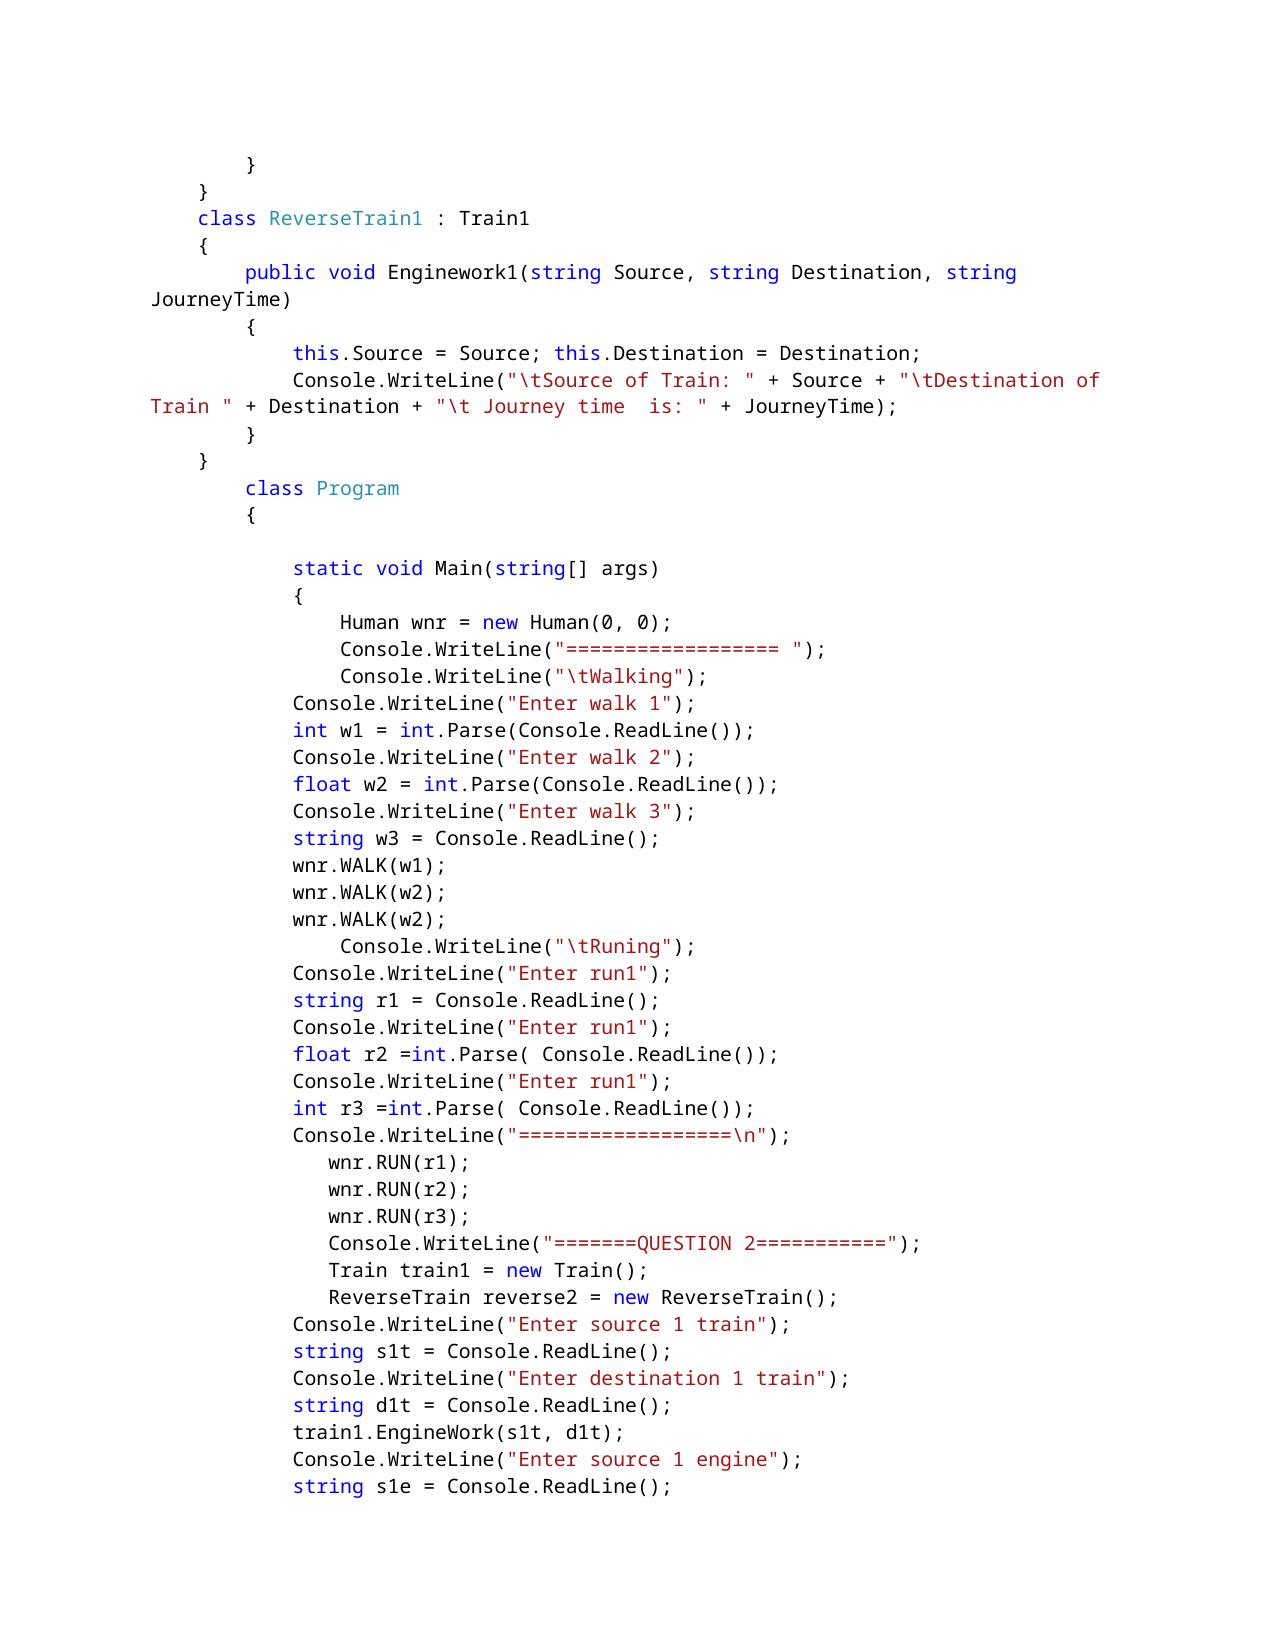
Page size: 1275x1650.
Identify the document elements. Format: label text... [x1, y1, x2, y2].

text static void Main(string[] args) [150, 555, 1125, 582]
text public void Enginework1(string Source, string Destination, string JourneyTime) [150, 258, 1125, 312]
text ReverseTrain reverse2 = new ReverseTrain(); [150, 1283, 1125, 1310]
text Console.WriteLine("Enter walk 3"); [150, 797, 1125, 824]
text Console.WriteLine("Enter walk 1"); [150, 689, 1125, 717]
text Console.WriteLine("\tWalking"); [150, 663, 1125, 689]
text Console.WriteLine("Enter source 1 engine"); [150, 1445, 1125, 1472]
text Console.WriteLine("\tRuning"); [150, 932, 1125, 959]
text wnr.WALK(w1); [150, 851, 1125, 878]
text float w2 = int.Parse(Console.ReadLine()); [150, 771, 1125, 797]
text } [150, 420, 1125, 447]
text { [150, 582, 1125, 609]
text Console.WriteLine("=======QUESTION 2==========="); [150, 1229, 1125, 1256]
text } [150, 447, 1125, 474]
text Console.WriteLine("Enter walk 2"); [150, 743, 1125, 771]
text Human wnr = new Human(0, 0); [150, 609, 1125, 636]
text Console.WriteLine("Enter run1"); [150, 1013, 1125, 1040]
text string d1t = Console.ReadLine(); [150, 1391, 1125, 1418]
text train1.EngineWork(s1t, d1t); [150, 1418, 1125, 1445]
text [150, 339, 1125, 366]
text wnr.WALK(w2); [150, 878, 1125, 905]
text { [150, 231, 1125, 258]
text wnr.RUN(r2); [150, 1175, 1125, 1202]
text Console.WriteLine("================== "); [150, 636, 1125, 663]
text } [150, 177, 1125, 204]
text float r2 =int.Parse( Console.ReadLine()); [150, 1040, 1125, 1067]
text class Program [150, 474, 1125, 501]
text string w3 = Console.ReadLine(); [150, 824, 1125, 851]
text int r3 =int.Parse( Console.ReadLine()); [150, 1094, 1125, 1121]
text string r1 = Console.ReadLine(); [150, 986, 1125, 1013]
text } [150, 150, 1125, 177]
text Console.WriteLine("==================\n"); [150, 1121, 1125, 1148]
text Train train1 = new Train(); [150, 1256, 1125, 1283]
text wnr.WALK(w2); [150, 905, 1125, 932]
text int w1 = int.Parse(Console.ReadLine()); [150, 717, 1125, 743]
text class ReverseTrain1 : Train1 [150, 204, 1125, 231]
text Console.WriteLine("Enter run1"); [150, 1067, 1125, 1094]
text wnr.RUN(r3); [150, 1202, 1125, 1229]
text wnr.RUN(r1); [150, 1148, 1125, 1175]
text string s1t = Console.ReadLine(); [150, 1337, 1125, 1364]
text Console.WriteLine("\tSource of Train: " + Source + "\tDestination of Train " + Destination + "\t Journey time is: " + JourneyTime); [150, 366, 1125, 420]
text string s1e = Console.ReadLine(); [150, 1472, 1125, 1499]
text { [150, 312, 1125, 339]
text { [150, 501, 1125, 528]
text Console.WriteLine("Enter run1"); [150, 959, 1125, 986]
text Console.WriteLine("Enter source 1 train"); [150, 1310, 1125, 1337]
text Console.WriteLine("Enter destination 1 train"); [150, 1364, 1125, 1391]
